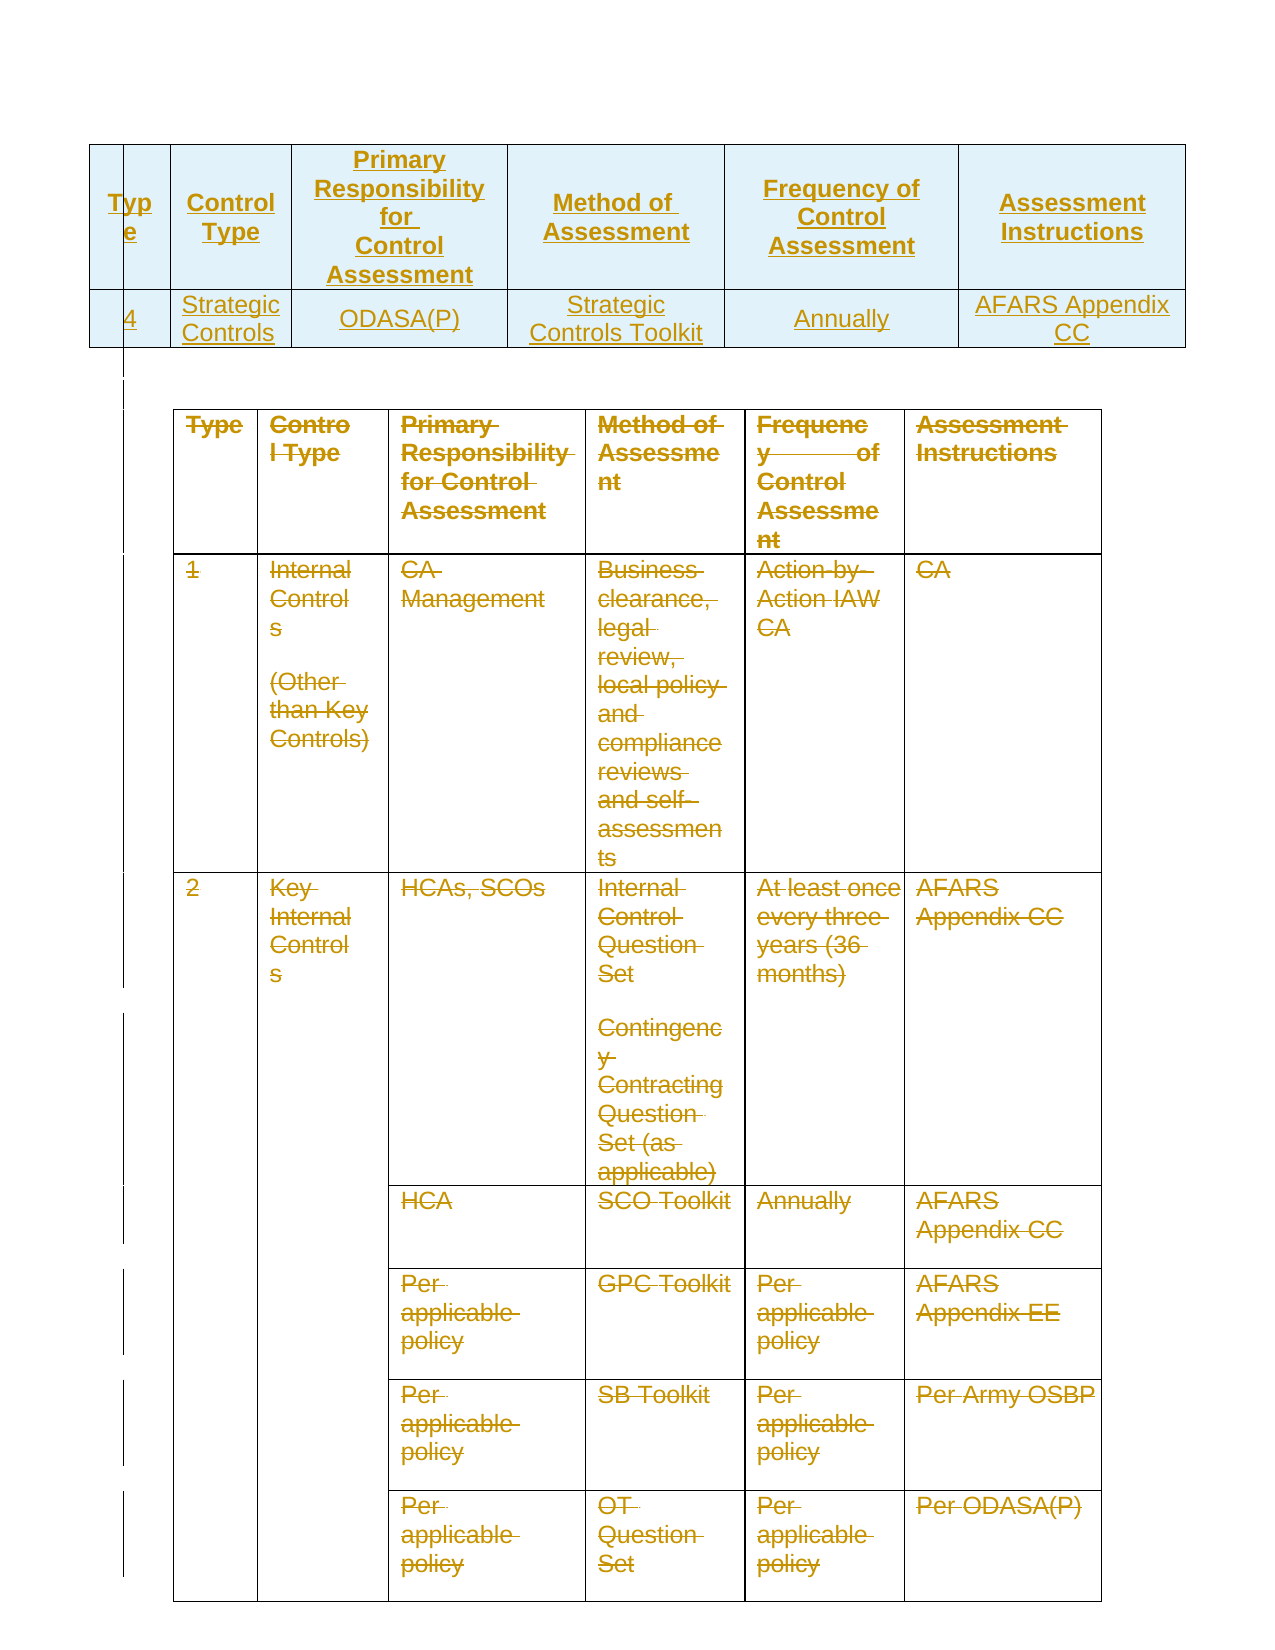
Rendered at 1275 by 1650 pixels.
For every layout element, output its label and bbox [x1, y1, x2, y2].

table_cell [746, 1380, 904, 1490]
table_cell [389, 1380, 585, 1490]
table_header [905, 555, 1101, 872]
table_cell [586, 1380, 744, 1490]
table_cell [905, 1380, 1101, 1490]
table_header [174, 410, 257, 553]
table_cell [586, 1269, 744, 1379]
table_cell [258, 873, 388, 1601]
table_cell [746, 1269, 904, 1379]
table_cell [905, 1491, 1101, 1601]
table_cell [586, 873, 744, 1185]
table_header [389, 555, 585, 872]
table_cell [746, 1491, 904, 1601]
table_cell [905, 1186, 1101, 1268]
table_cell [389, 1491, 585, 1601]
table_header [746, 555, 904, 872]
table_header [905, 410, 1101, 553]
table_cell [389, 873, 585, 1185]
table_cell [389, 1186, 585, 1268]
table_cell [389, 1269, 585, 1379]
table_cell [746, 1186, 904, 1268]
table_header [586, 555, 744, 872]
table_cell [586, 1186, 744, 1268]
table_cell [174, 873, 257, 1601]
table_cell [746, 873, 904, 1185]
table_header [746, 410, 904, 553]
table_header [586, 410, 744, 553]
table_header [389, 410, 585, 553]
table_cell [905, 873, 1101, 1185]
table_header [258, 410, 388, 553]
table_header [174, 555, 257, 872]
table_header [258, 555, 388, 872]
table_cell [905, 1269, 1101, 1379]
table_cell [586, 1491, 744, 1601]
